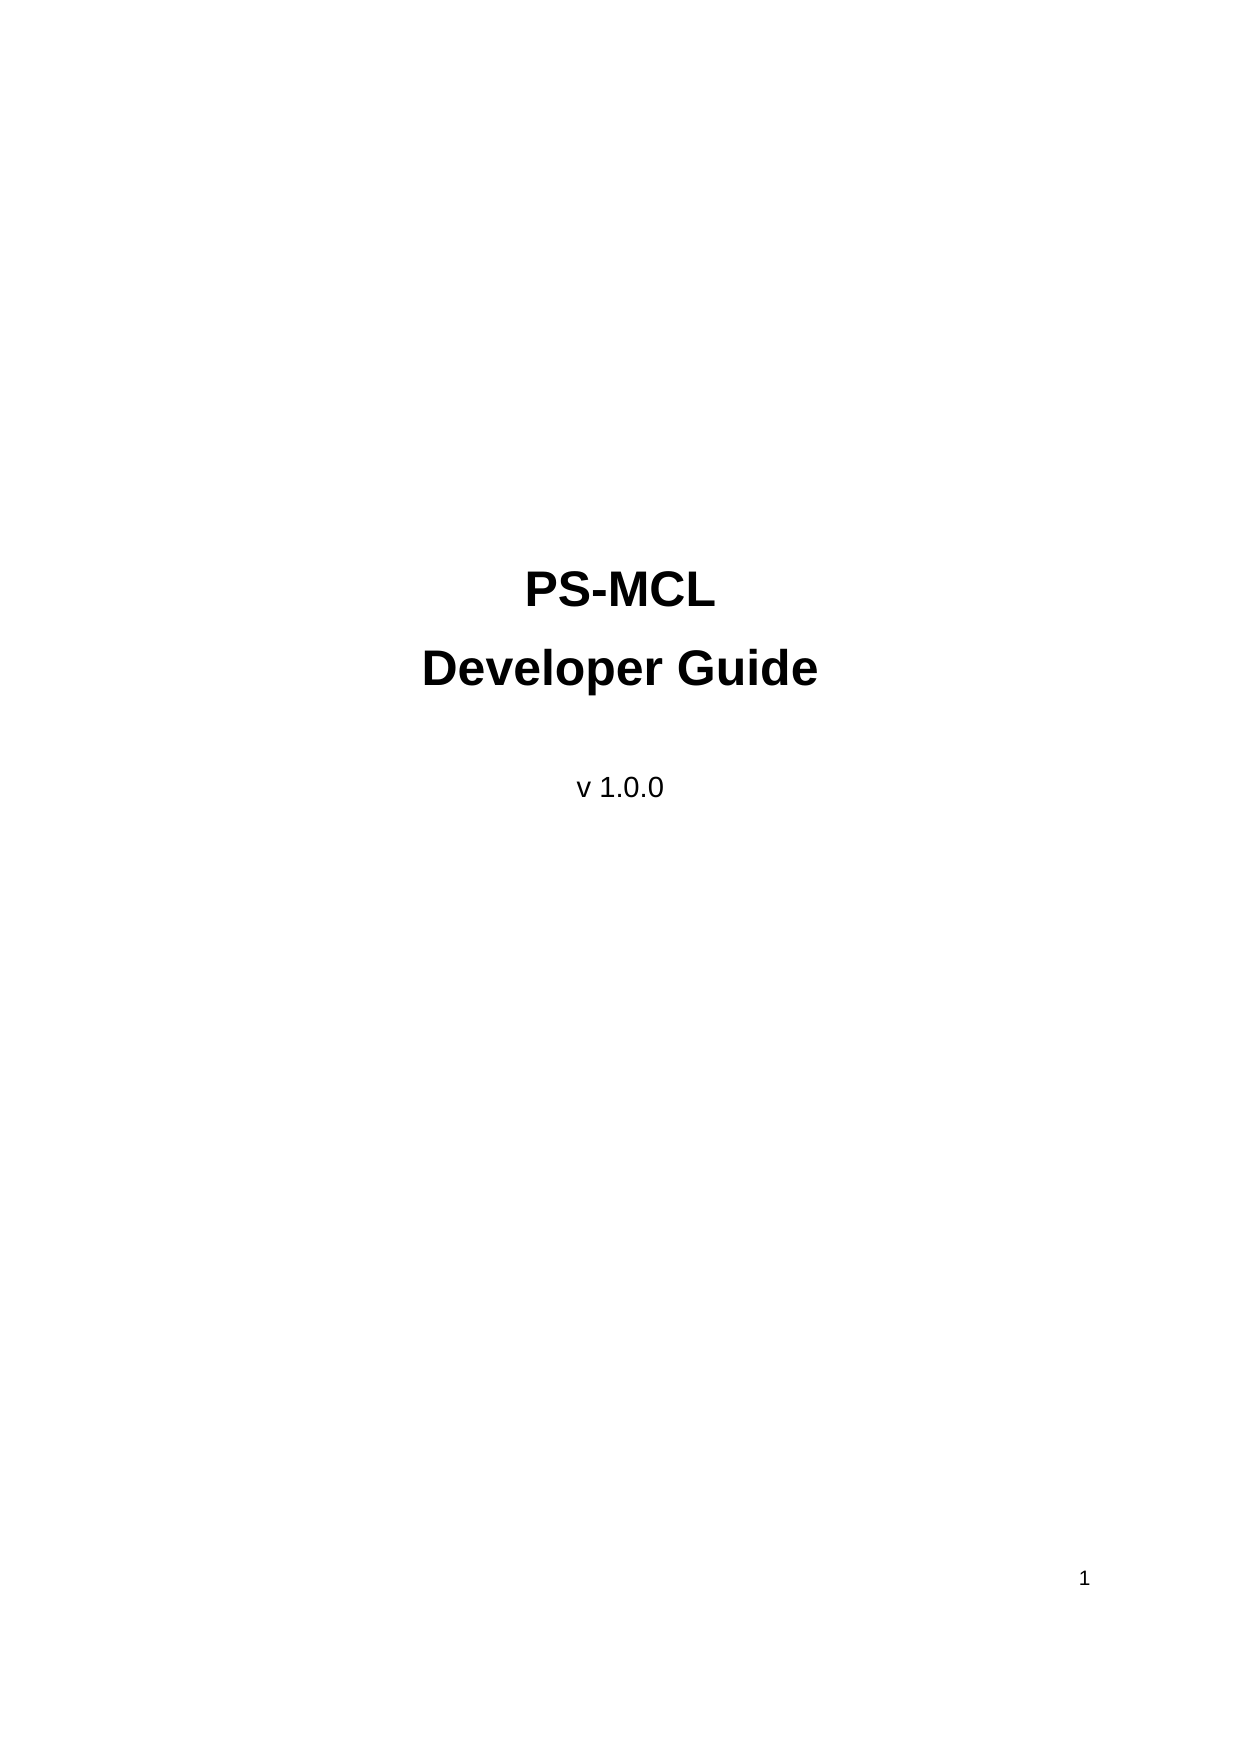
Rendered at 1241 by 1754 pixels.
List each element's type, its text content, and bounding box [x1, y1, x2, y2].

text v 1.0.0 [150, 770, 1090, 803]
text Developer Guide [150, 638, 1090, 696]
text PS-MCL [150, 560, 1090, 617]
